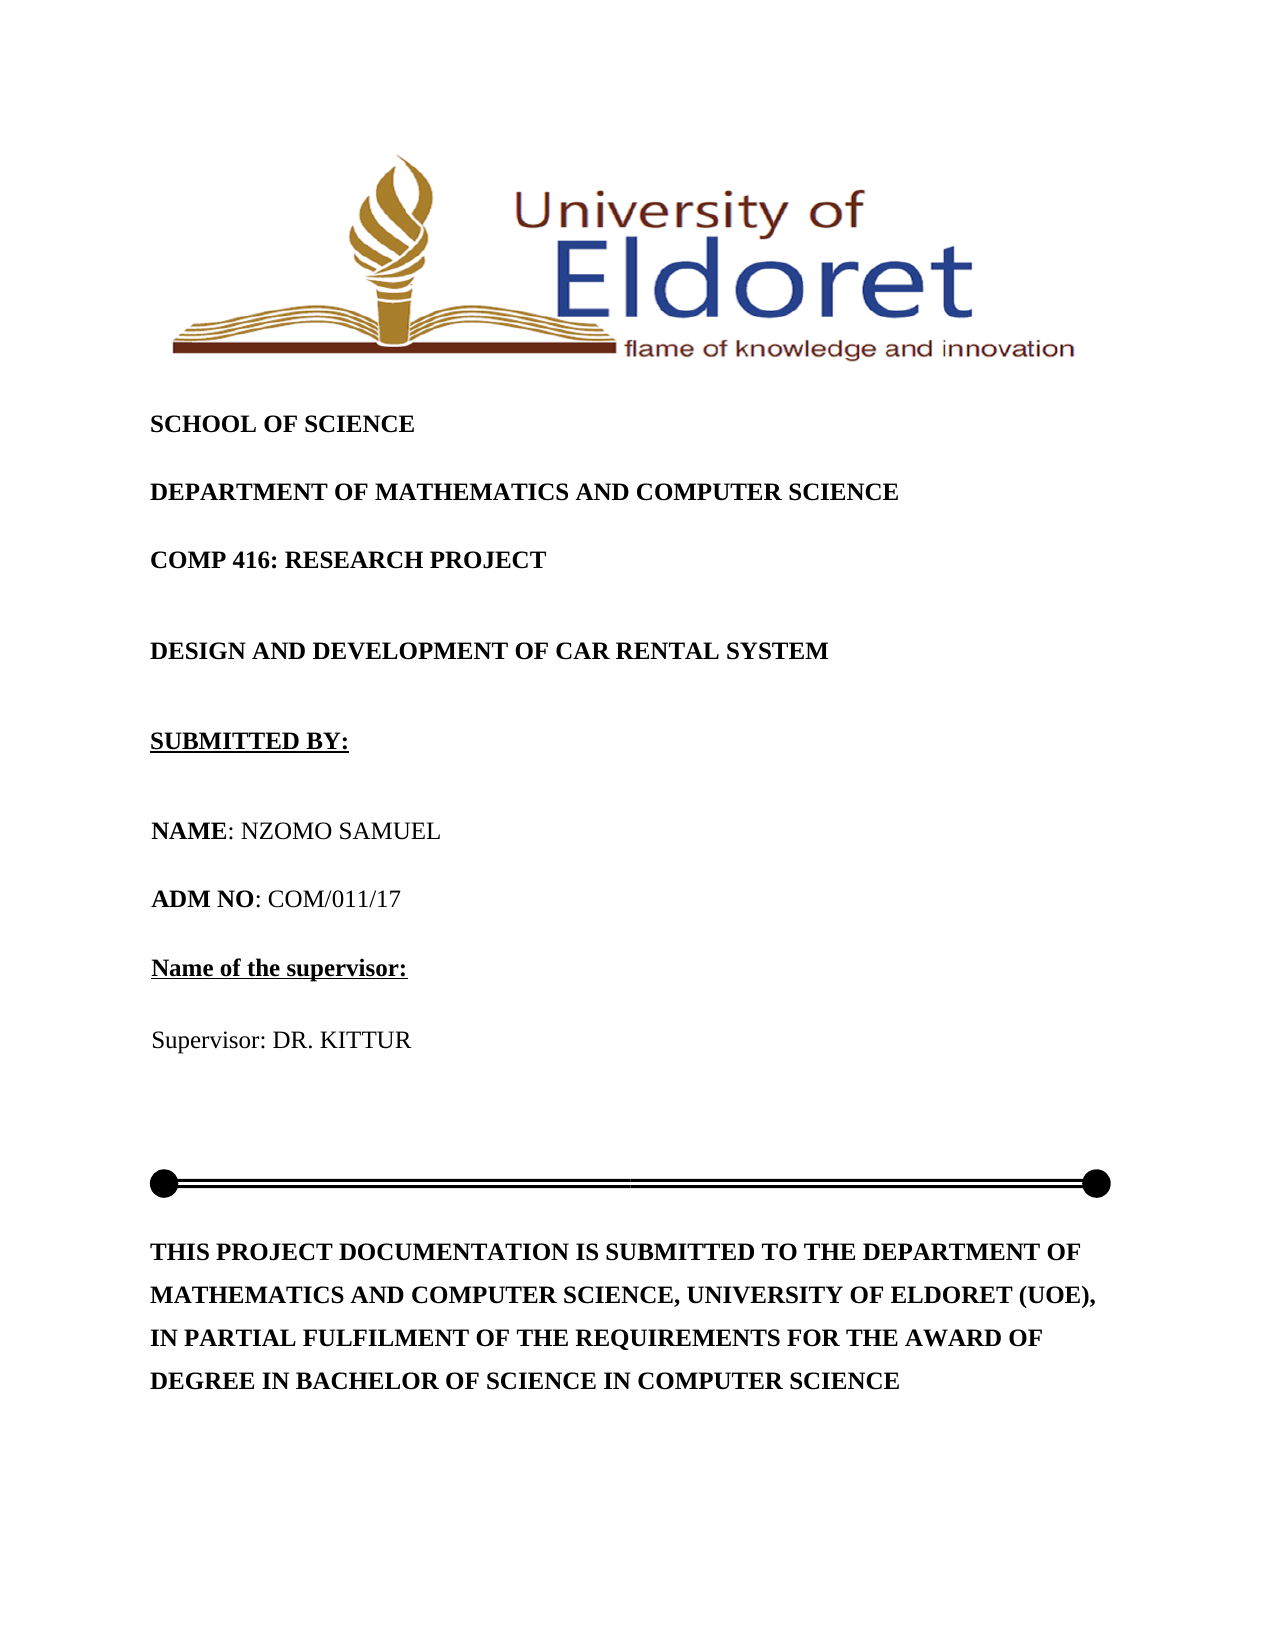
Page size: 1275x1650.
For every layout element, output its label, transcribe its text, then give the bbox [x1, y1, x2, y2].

text DESIGN AND DEVELOPMENT OF CAR RENTAL SYSTEM [150, 636, 1125, 664]
text SCHOOL OF SCIENCE [150, 409, 1097, 438]
text Name of the supervisor: [151, 953, 1098, 981]
picture [150, 150, 1085, 371]
text COMP 416: RESEARCH PROJECT [150, 546, 1125, 574]
text SUBMITTED BY: [150, 726, 1125, 755]
text Supervisor: DR. KITTUR [151, 1025, 1107, 1053]
text ADM NO: COM/011/17 [151, 884, 1107, 913]
text NAME: NZOMO SAMUEL [151, 816, 1107, 845]
text DEPARTMENT OF MATHEMATICS AND COMPUTER SCIENCE [150, 477, 1105, 506]
text THIS PROJECT DOCUMENTATION IS SUBMITTED TO THE DEPARTMENT OF MATHEMATICS AND COMPUTER SCIENCE, UNIVERSITY OF ELDORET (UOE), IN PARTIAL FULFILMENT OF THE REQUIREMENTS FOR THE AWARD OF DEGREE IN BACHELOR OF SCIENCE IN COMPUTER SCIENCE [150, 1237, 1125, 1395]
